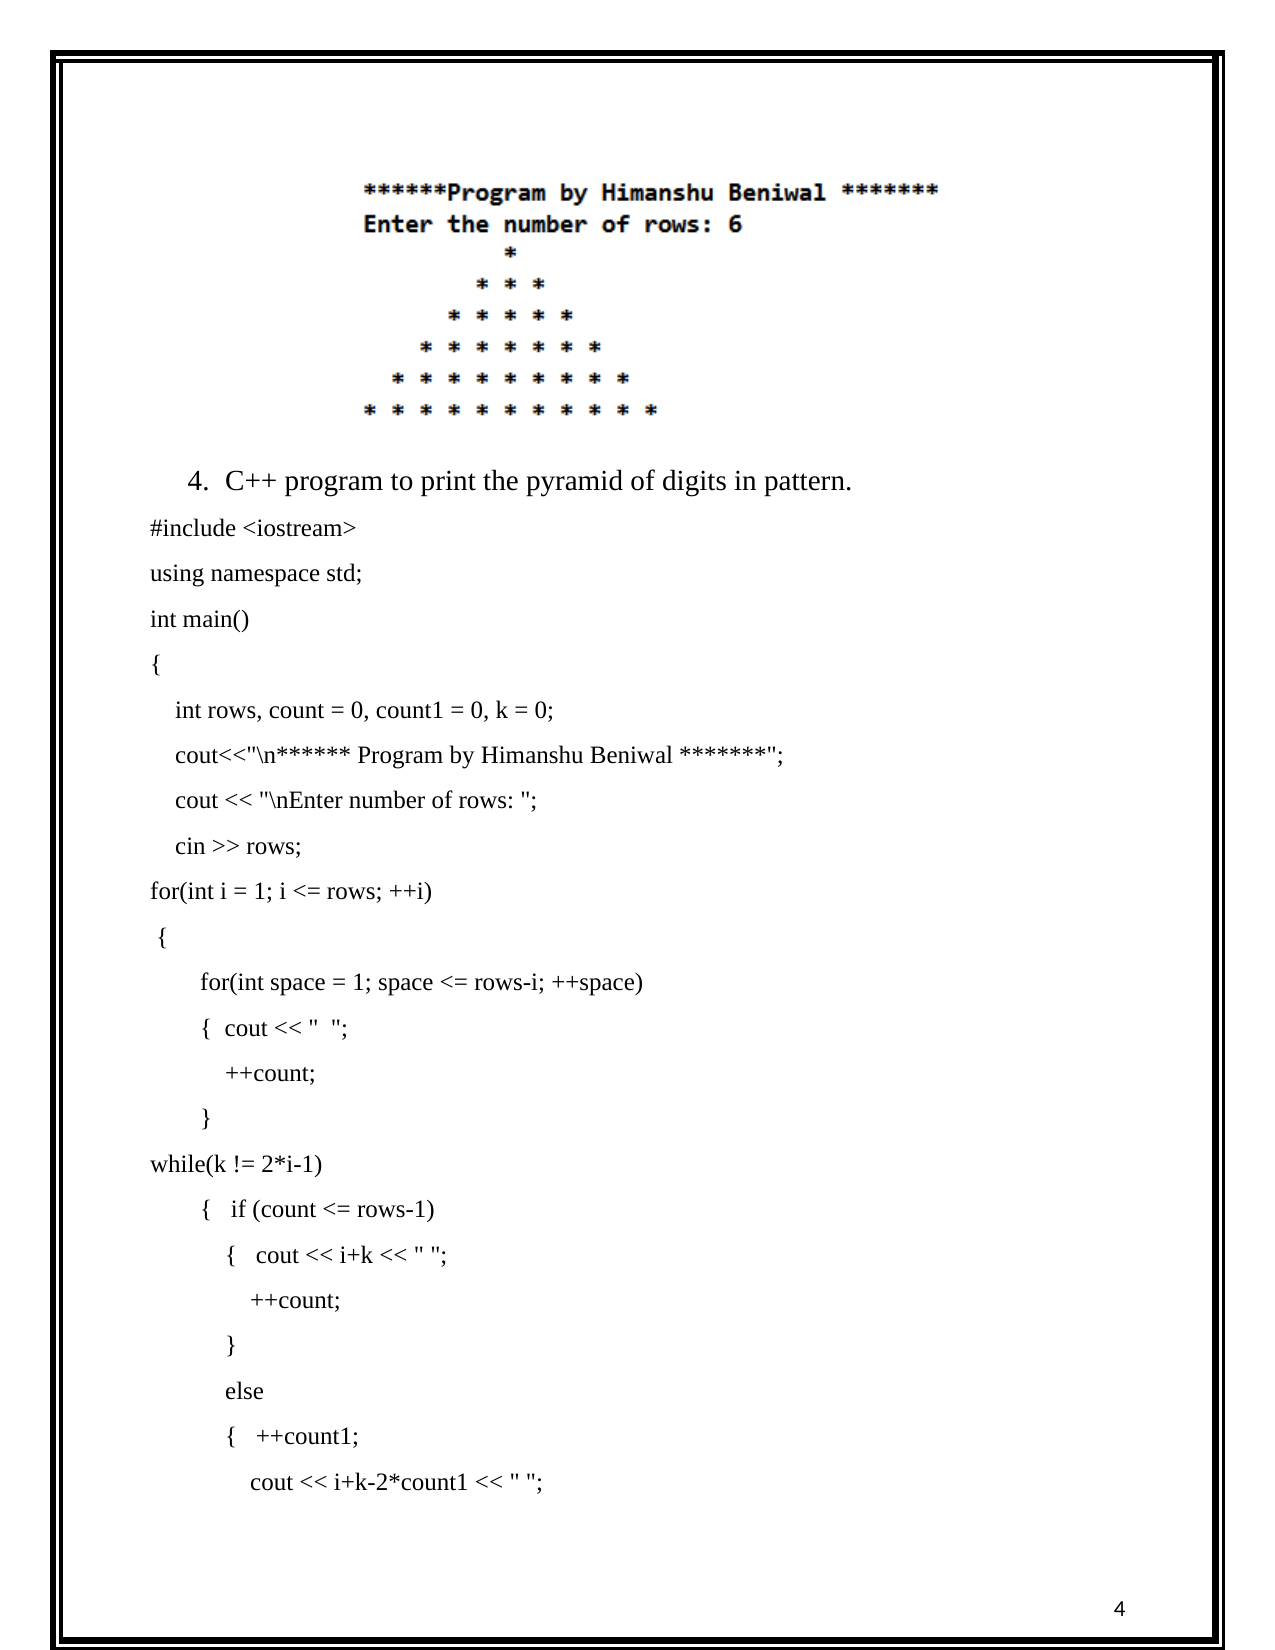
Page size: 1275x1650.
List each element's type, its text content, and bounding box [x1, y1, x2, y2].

text for(int i = 1; i <= rows; ++i) [150, 876, 1125, 905]
text ++count; [150, 1285, 1125, 1314]
text cout<<"\n****** Program by Himanshu Beniwal *******"; [150, 740, 1125, 769]
text int rows, count = 0, count1 = 0, k = 0; [150, 695, 1125, 723]
text int main() [150, 604, 1125, 633]
text ++count; [150, 1058, 1125, 1087]
text cout << i+k-2*count1 << " "; [150, 1467, 1125, 1496]
text for(int space = 1; space <= rows-i; ++space) [150, 967, 1125, 996]
text { if (count <= rows-1) [150, 1194, 1125, 1223]
text { cout << i+k << " "; [150, 1240, 1125, 1268]
text } [150, 1103, 1125, 1132]
text { ++count1; [150, 1421, 1125, 1450]
text { [150, 922, 1125, 951]
text { [150, 649, 1125, 678]
text while(k != 2*i-1) [150, 1149, 1125, 1178]
text { cout << " "; [150, 1013, 1125, 1041]
text cout << "\nEnter number of rows: "; [150, 786, 1125, 814]
text else [150, 1376, 1125, 1405]
text #include <iostream> [150, 513, 1125, 542]
text } [150, 1331, 1125, 1359]
picture [363, 149, 1069, 447]
text using namespace std; [150, 558, 1125, 587]
text cin >> rows; [150, 831, 1125, 860]
list C++ program to print the pyramid of digits in pattern. [187, 463, 1125, 496]
